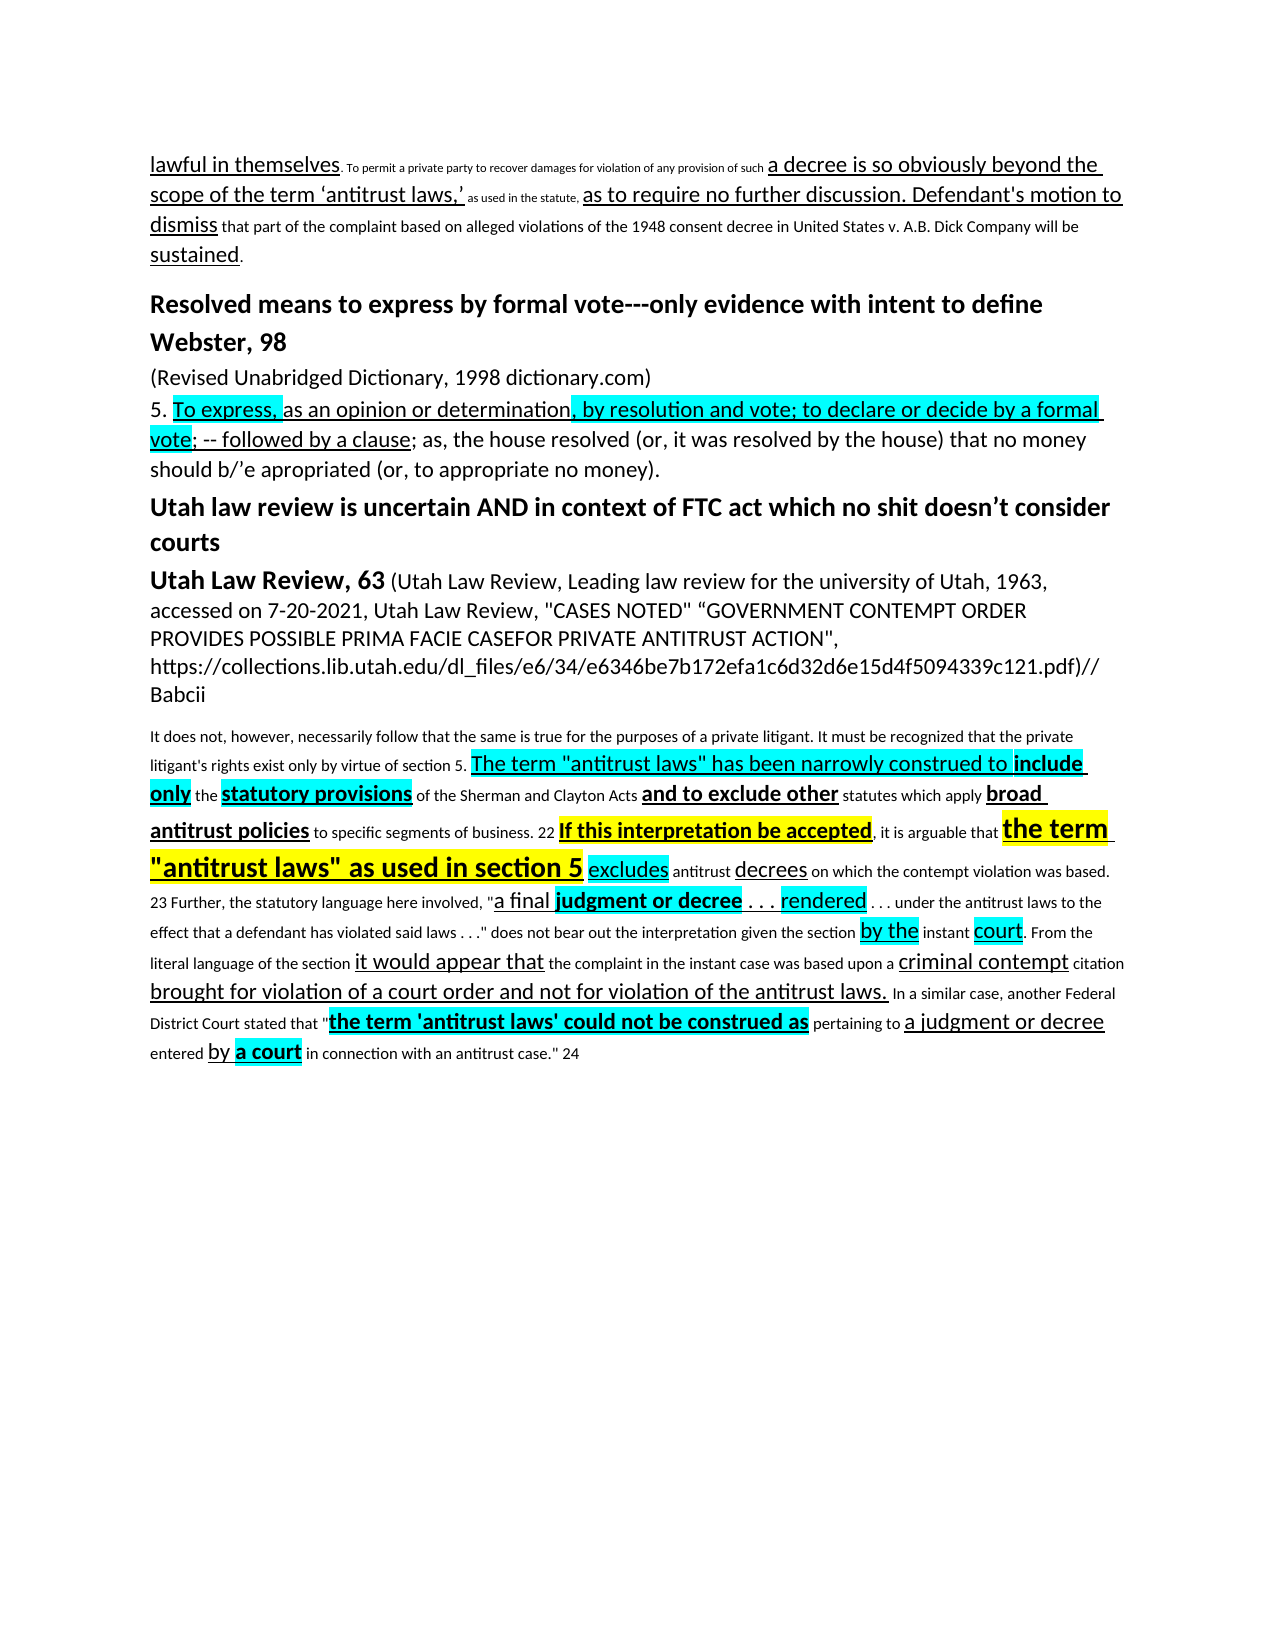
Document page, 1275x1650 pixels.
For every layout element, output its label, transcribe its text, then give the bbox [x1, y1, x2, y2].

subtitle Resolved means to express by formal vote---only evidence with intent to define [150, 287, 1125, 321]
text (Revised Unabridged Dictionary, 1998 dictionary.com) [150, 363, 1125, 391]
text Webster, 98 [150, 325, 1125, 358]
text It does not, however, necessarily follow that the same is true for the purposes of a private litigant. It must be recognized that the private litigant's rights exist only by virtue of section 5. The term "antitrust laws" has been narrowly construed to include only the statutory provisions of the Sherman and Clayton Acts and to exclude other statutes which apply broad antitrust policies to specific segments of business. 22 If this interpretation be accepted, it is arguable that the term "antitrust laws" as used in section 5 excludes antitrust decrees on which the contempt violation was based. 23 Further, the statutory language here involved, "a final judgment or decree . . . rendered . . . under the antitrust laws to the effect that a defendant has violated said laws . . ." does not bear out the interpretation given the section by the instant court. From the literal language of the section it would appear that the complaint in the instant case was based upon a criminal contempt citation brought for violation of a court order and not for violation of the antitrust laws. In a similar case, another Federal District Court stated that "the term 'antitrust laws' could not be construed as pertaining to a judgment or decree entered by a court in connection with an antitrust case." 24 [150, 727, 1125, 1066]
text 5. To express, as an opinion or determination, by resolution and vote; to declare or decide by a formal vote; -- followed by a clause; as, the house resolved (or, it was resolved by the house) that no money should b/’e apropriated (or, to appropriate no money). [150, 395, 1125, 484]
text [150, 150, 1125, 269]
text Utah Law Review, 63 (Utah Law Review, Leading law review for the university of Utah, 1963, accessed on 7-20-2021, Utah Law Review, "CASES NOTED" “GOVERNMENT CONTEMPT ORDER PROVIDES POSSIBLE PRIMA FACIE CASEFOR PRIVATE ANTITRUST ACTION", https://collections.lib.utah.edu/dl_files/e6/34/e6346be7b172efa1c6d32d6e15d4f5094339c121.pdf)//Babcii [150, 563, 1125, 708]
subtitle Utah law review is uncertain AND in context of FTC act which no shit doesn’t consider courts [150, 490, 1125, 559]
